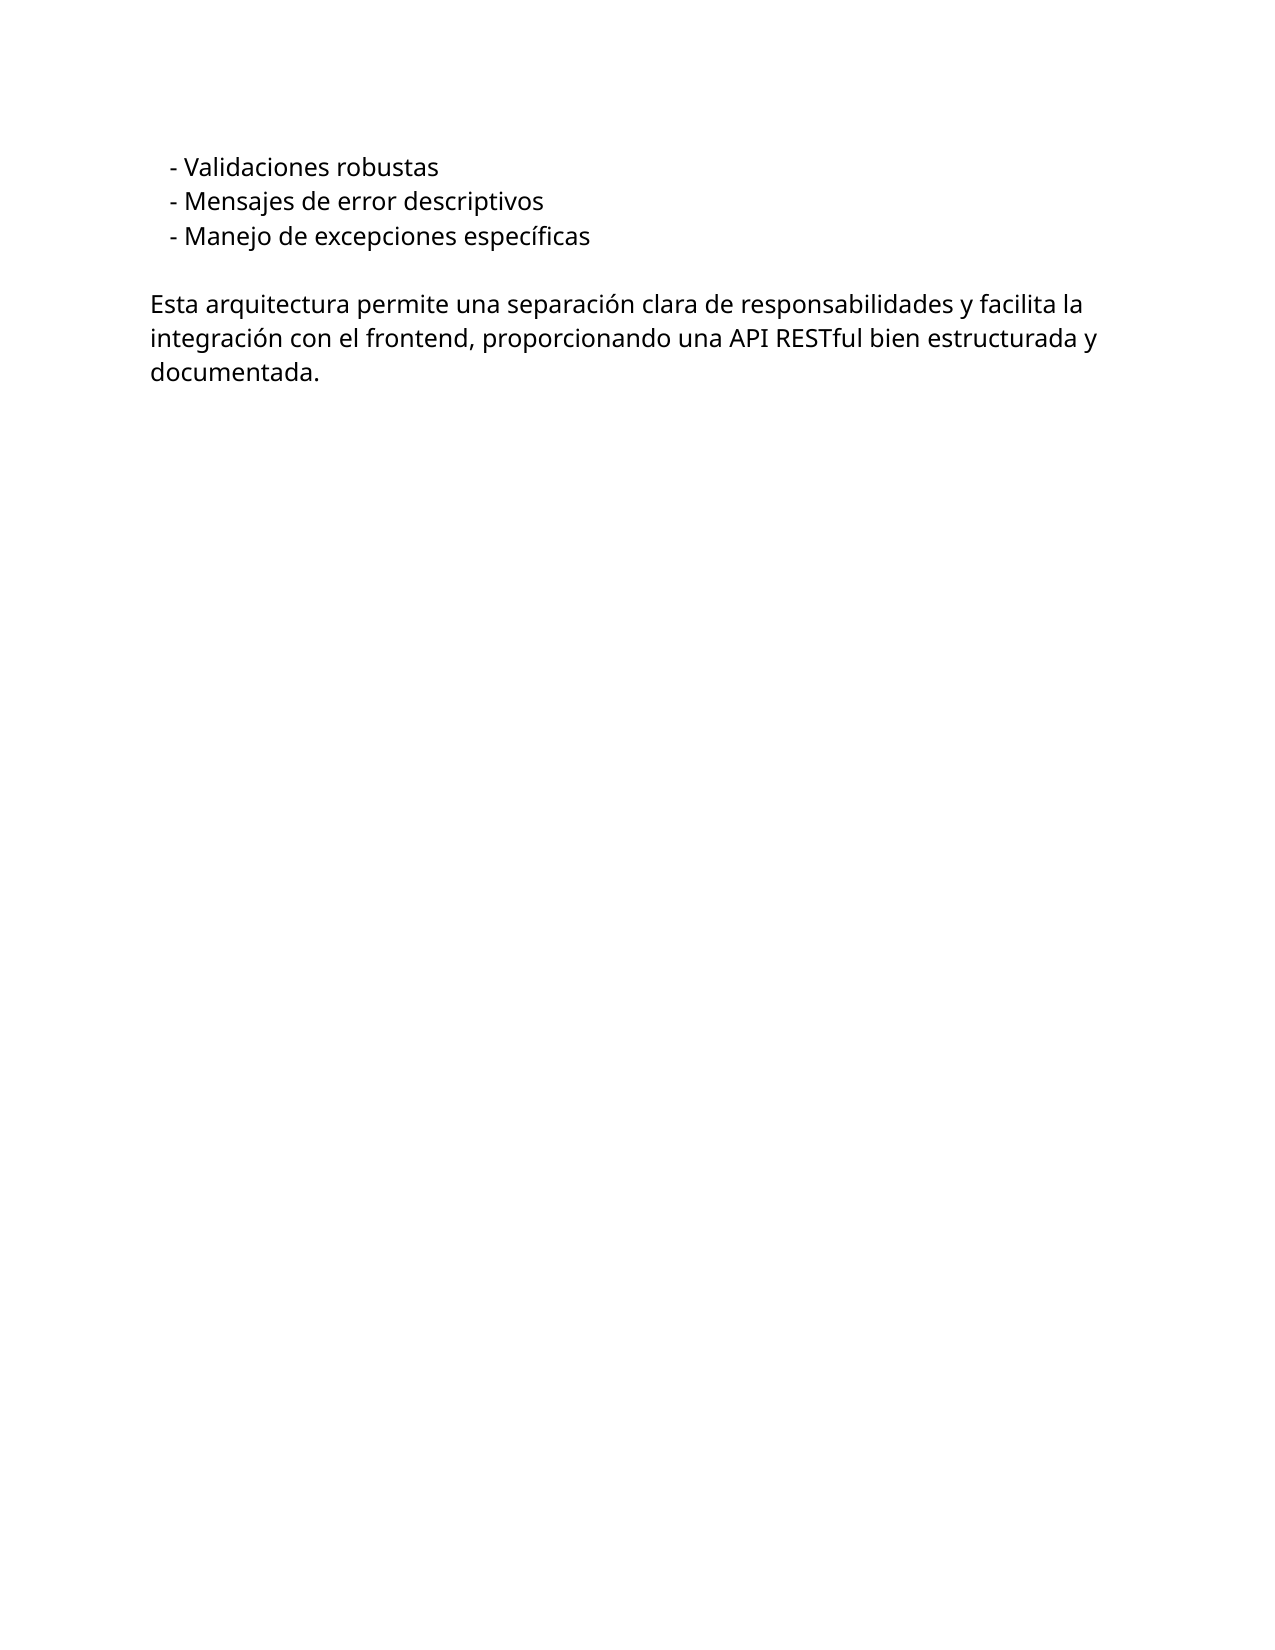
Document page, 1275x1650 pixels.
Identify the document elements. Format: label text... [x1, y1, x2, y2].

text - Validaciones robustas [150, 150, 1125, 184]
text - Mensajes de error descriptivos [150, 184, 1125, 218]
text - Manejo de excepciones específicas [150, 218, 1125, 252]
text Esta arquitectura permite una separación clara de responsabilidades y facilita la integración con el frontend, proporcionando una API RESTful bien estructurada y documentada. [150, 286, 1125, 388]
